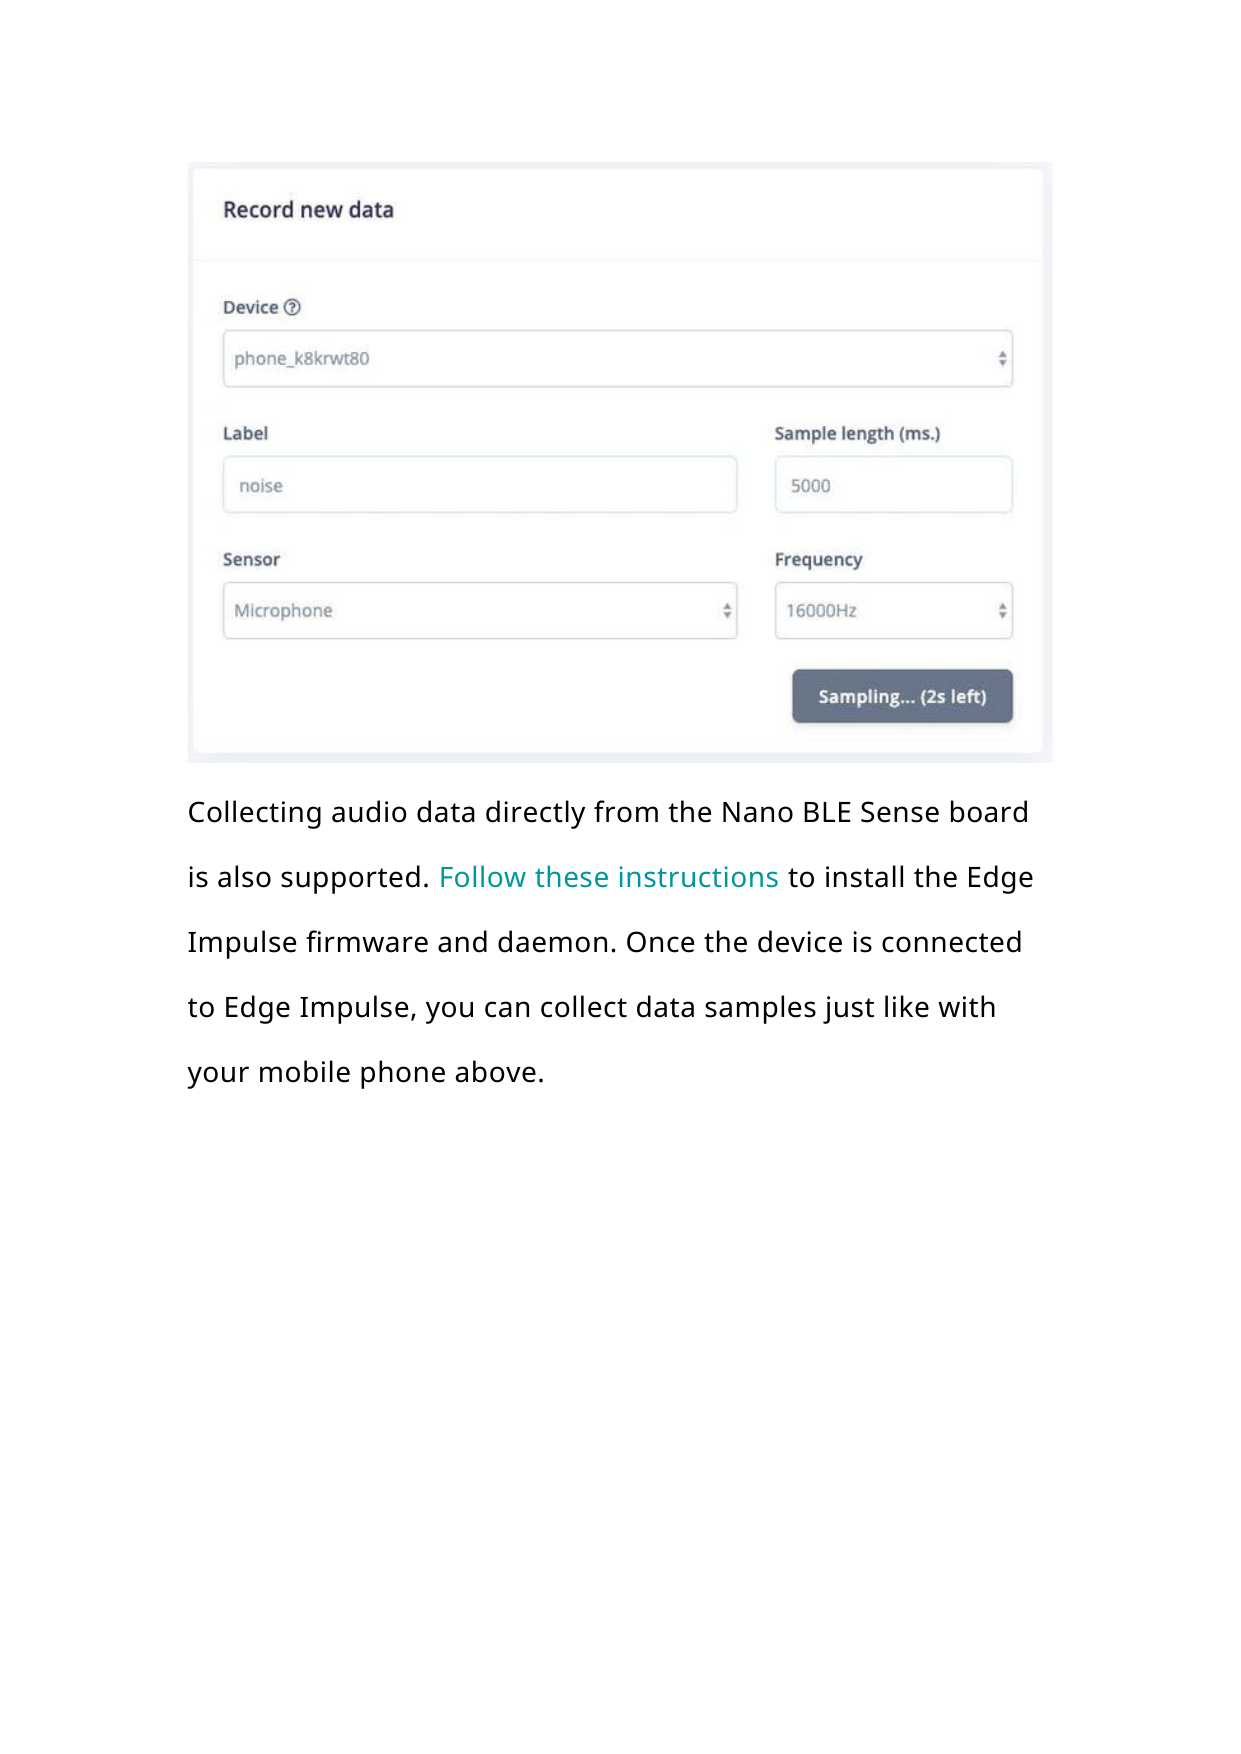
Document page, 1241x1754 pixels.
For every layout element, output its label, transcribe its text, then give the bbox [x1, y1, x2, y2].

picture [187, 162, 1053, 763]
text Collecting audio data directly from the Nano BLE Sense board is also supported. Follow these instructions to install the Edge Impulse firmware and daemon. Once the device is connected to Edge Impulse, you can collect data samples just like with your mobile phone above. [187, 779, 1053, 1104]
